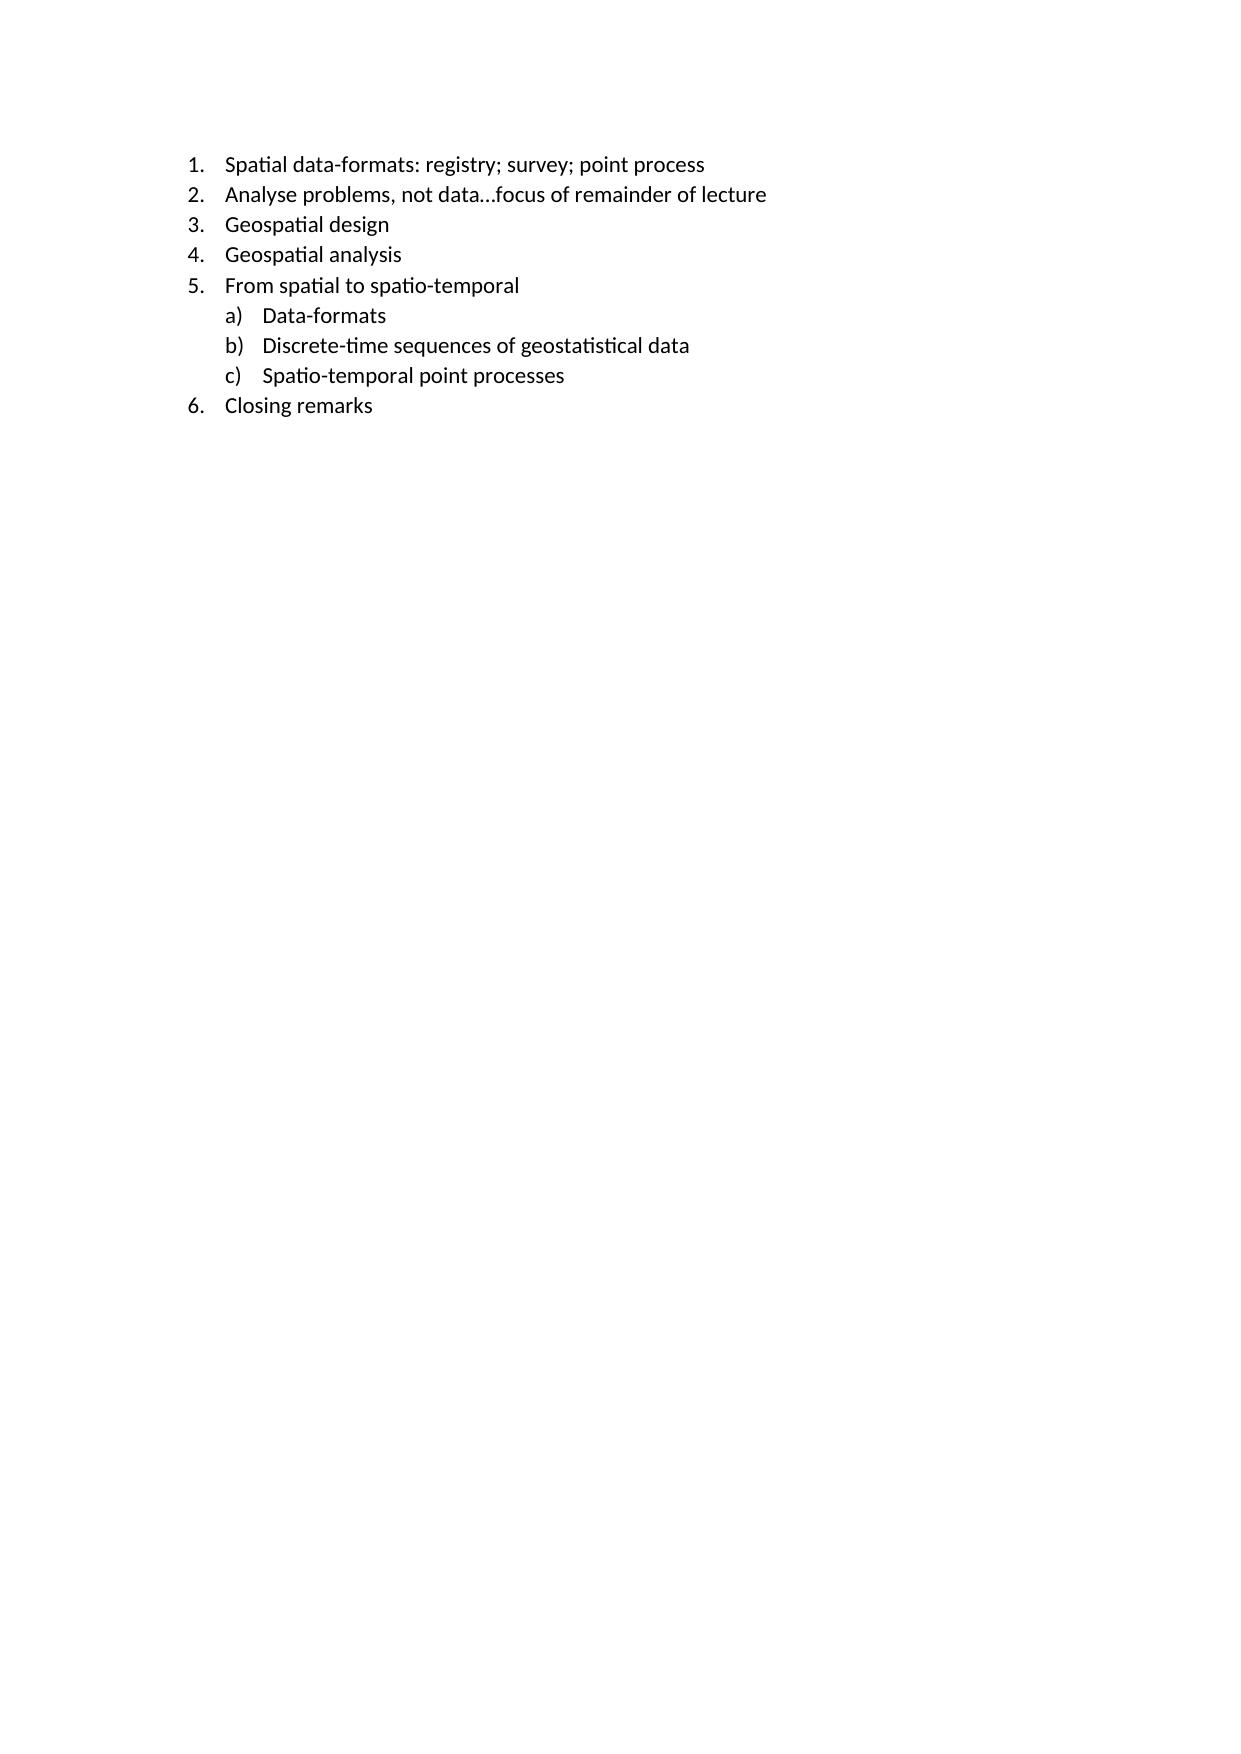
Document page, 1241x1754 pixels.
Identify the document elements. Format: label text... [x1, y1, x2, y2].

list Data-formats [225, 301, 1090, 329]
list Spatio-temporal point processes [225, 361, 1090, 389]
list Geospatial design [187, 210, 1090, 238]
list Closing remarks [187, 392, 1090, 420]
list From spatial to spatio-temporal [187, 271, 1090, 299]
list Geospatial analysis [187, 241, 1090, 269]
list Analyse problems, not data…focus of remainder of lecture [187, 180, 1090, 208]
list Discrete-time sequences of geostatistical data [225, 331, 1090, 359]
list Spatial data-formats: registry; survey; point process [187, 150, 1090, 178]
